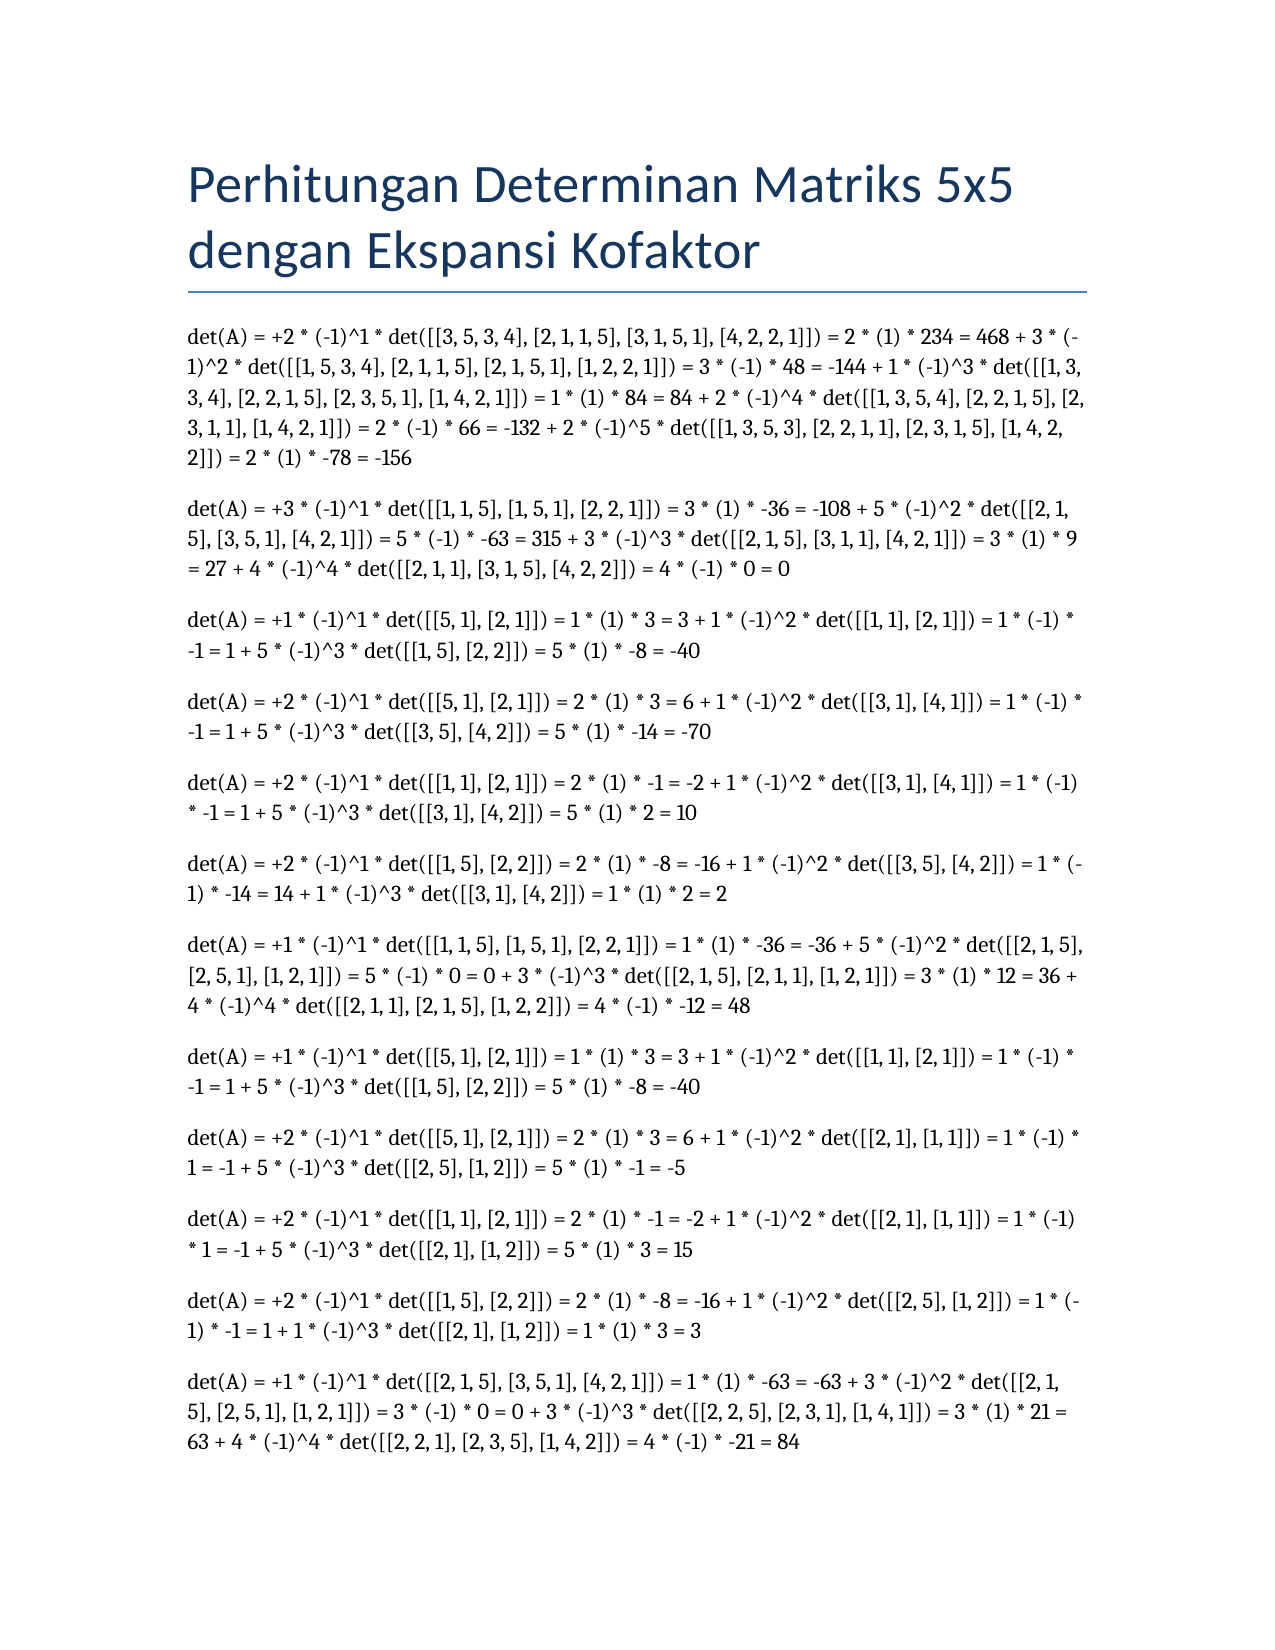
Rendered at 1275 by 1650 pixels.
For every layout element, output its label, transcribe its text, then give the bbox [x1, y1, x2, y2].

text det(A) = +1 * (-1)^1 * det([[1, 1, 5], [1, 5, 1], [2, 2, 1]]) = 1 * (1) * -36 = -36 + 5 * (-1)^2 * det([[2, 1, 5], [2, 5, 1], [1, 2, 1]]) = 5 * (-1) * 0 = 0 + 3 * (-1)^3 * det([[2, 1, 5], [2, 1, 1], [1, 2, 1]]) = 3 * (1) * 12 = 36 + 4 * (-1)^4 * det([[2, 1, 1], [2, 1, 5], [1, 2, 2]]) = 4 * (-1) * -12 = 48 [187, 932, 1087, 1019]
text det(A) = +2 * (-1)^1 * det([[5, 1], [2, 1]]) = 2 * (1) * 3 = 6 + 1 * (-1)^2 * det([[3, 1], [4, 1]]) = 1 * (-1) * -1 = 1 + 5 * (-1)^3 * det([[3, 5], [4, 2]]) = 5 * (1) * -14 = -70 [187, 688, 1087, 745]
text det(A) = +3 * (-1)^1 * det([[1, 1, 5], [1, 5, 1], [2, 2, 1]]) = 3 * (1) * -36 = -108 + 5 * (-1)^2 * det([[2, 1, 5], [3, 5, 1], [4, 2, 1]]) = 5 * (-1) * -63 = 315 + 3 * (-1)^3 * det([[2, 1, 5], [3, 1, 1], [4, 2, 1]]) = 3 * (1) * 9 = 27 + 4 * (-1)^4 * det([[2, 1, 1], [3, 1, 5], [4, 2, 2]]) = 4 * (-1) * 0 = 0 [187, 496, 1087, 583]
text det(A) = +1 * (-1)^1 * det([[5, 1], [2, 1]]) = 1 * (1) * 3 = 3 + 1 * (-1)^2 * det([[1, 1], [2, 1]]) = 1 * (-1) * -1 = 1 + 5 * (-1)^3 * det([[1, 5], [2, 2]]) = 5 * (1) * -8 = -40 [187, 607, 1087, 664]
text det(A) = +2 * (-1)^1 * det([[1, 5], [2, 2]]) = 2 * (1) * -8 = -16 + 1 * (-1)^2 * det([[2, 5], [1, 2]]) = 1 * (-1) * -1 = 1 + 1 * (-1)^3 * det([[2, 1], [1, 2]]) = 1 * (1) * 3 = 3 [187, 1287, 1087, 1344]
text det(A) = +2 * (-1)^1 * det([[1, 1], [2, 1]]) = 2 * (1) * -1 = -2 + 1 * (-1)^2 * det([[2, 1], [1, 1]]) = 1 * (-1) * 1 = -1 + 5 * (-1)^3 * det([[2, 1], [1, 2]]) = 5 * (1) * 3 = 15 [187, 1206, 1087, 1263]
title Perhitungan Determinan Matriks 5x5 dengan Ekspansi Kofaktor [187, 150, 1087, 293]
text det(A) = +1 * (-1)^1 * det([[5, 1], [2, 1]]) = 1 * (1) * 3 = 3 + 1 * (-1)^2 * det([[1, 1], [2, 1]]) = 1 * (-1) * -1 = 1 + 5 * (-1)^3 * det([[1, 5], [2, 2]]) = 5 * (1) * -8 = -40 [187, 1044, 1087, 1100]
text det(A) = +1 * (-1)^1 * det([[2, 1, 5], [3, 5, 1], [4, 2, 1]]) = 1 * (1) * -63 = -63 + 3 * (-1)^2 * det([[2, 1, 5], [2, 5, 1], [1, 2, 1]]) = 3 * (-1) * 0 = 0 + 3 * (-1)^3 * det([[2, 2, 5], [2, 3, 1], [1, 4, 1]]) = 3 * (1) * 21 = 63 + 4 * (-1)^4 * det([[2, 2, 1], [2, 3, 5], [1, 4, 2]]) = 4 * (-1) * -21 = 84 [187, 1369, 1087, 1456]
text det(A) = +2 * (-1)^1 * det([[3, 5, 3, 4], [2, 1, 1, 5], [3, 1, 5, 1], [4, 2, 2, 1]]) = 2 * (1) * 234 = 468 + 3 * (-1)^2 * det([[1, 5, 3, 4], [2, 1, 1, 5], [2, 1, 5, 1], [1, 2, 2, 1]]) = 3 * (-1) * 48 = -144 + 1 * (-1)^3 * det([[1, 3, 3, 4], [2, 2, 1, 5], [2, 3, 5, 1], [1, 4, 2, 1]]) = 1 * (1) * 84 = 84 + 2 * (-1)^4 * det([[1, 3, 5, 4], [2, 2, 1, 5], [2, 3, 1, 1], [1, 4, 2, 1]]) = 2 * (-1) * 66 = -132 + 2 * (-1)^5 * det([[1, 3, 5, 3], [2, 2, 1, 1], [2, 3, 1, 5], [1, 4, 2, 2]]) = 2 * (1) * -78 = -156 [187, 324, 1087, 471]
text det(A) = +2 * (-1)^1 * det([[1, 1], [2, 1]]) = 2 * (1) * -1 = -2 + 1 * (-1)^2 * det([[3, 1], [4, 1]]) = 1 * (-1) * -1 = 1 + 5 * (-1)^3 * det([[3, 1], [4, 2]]) = 5 * (1) * 2 = 10 [187, 770, 1087, 826]
text det(A) = +2 * (-1)^1 * det([[1, 5], [2, 2]]) = 2 * (1) * -8 = -16 + 1 * (-1)^2 * det([[3, 5], [4, 2]]) = 1 * (-1) * -14 = 14 + 1 * (-1)^3 * det([[3, 1], [4, 2]]) = 1 * (1) * 2 = 2 [187, 851, 1087, 908]
